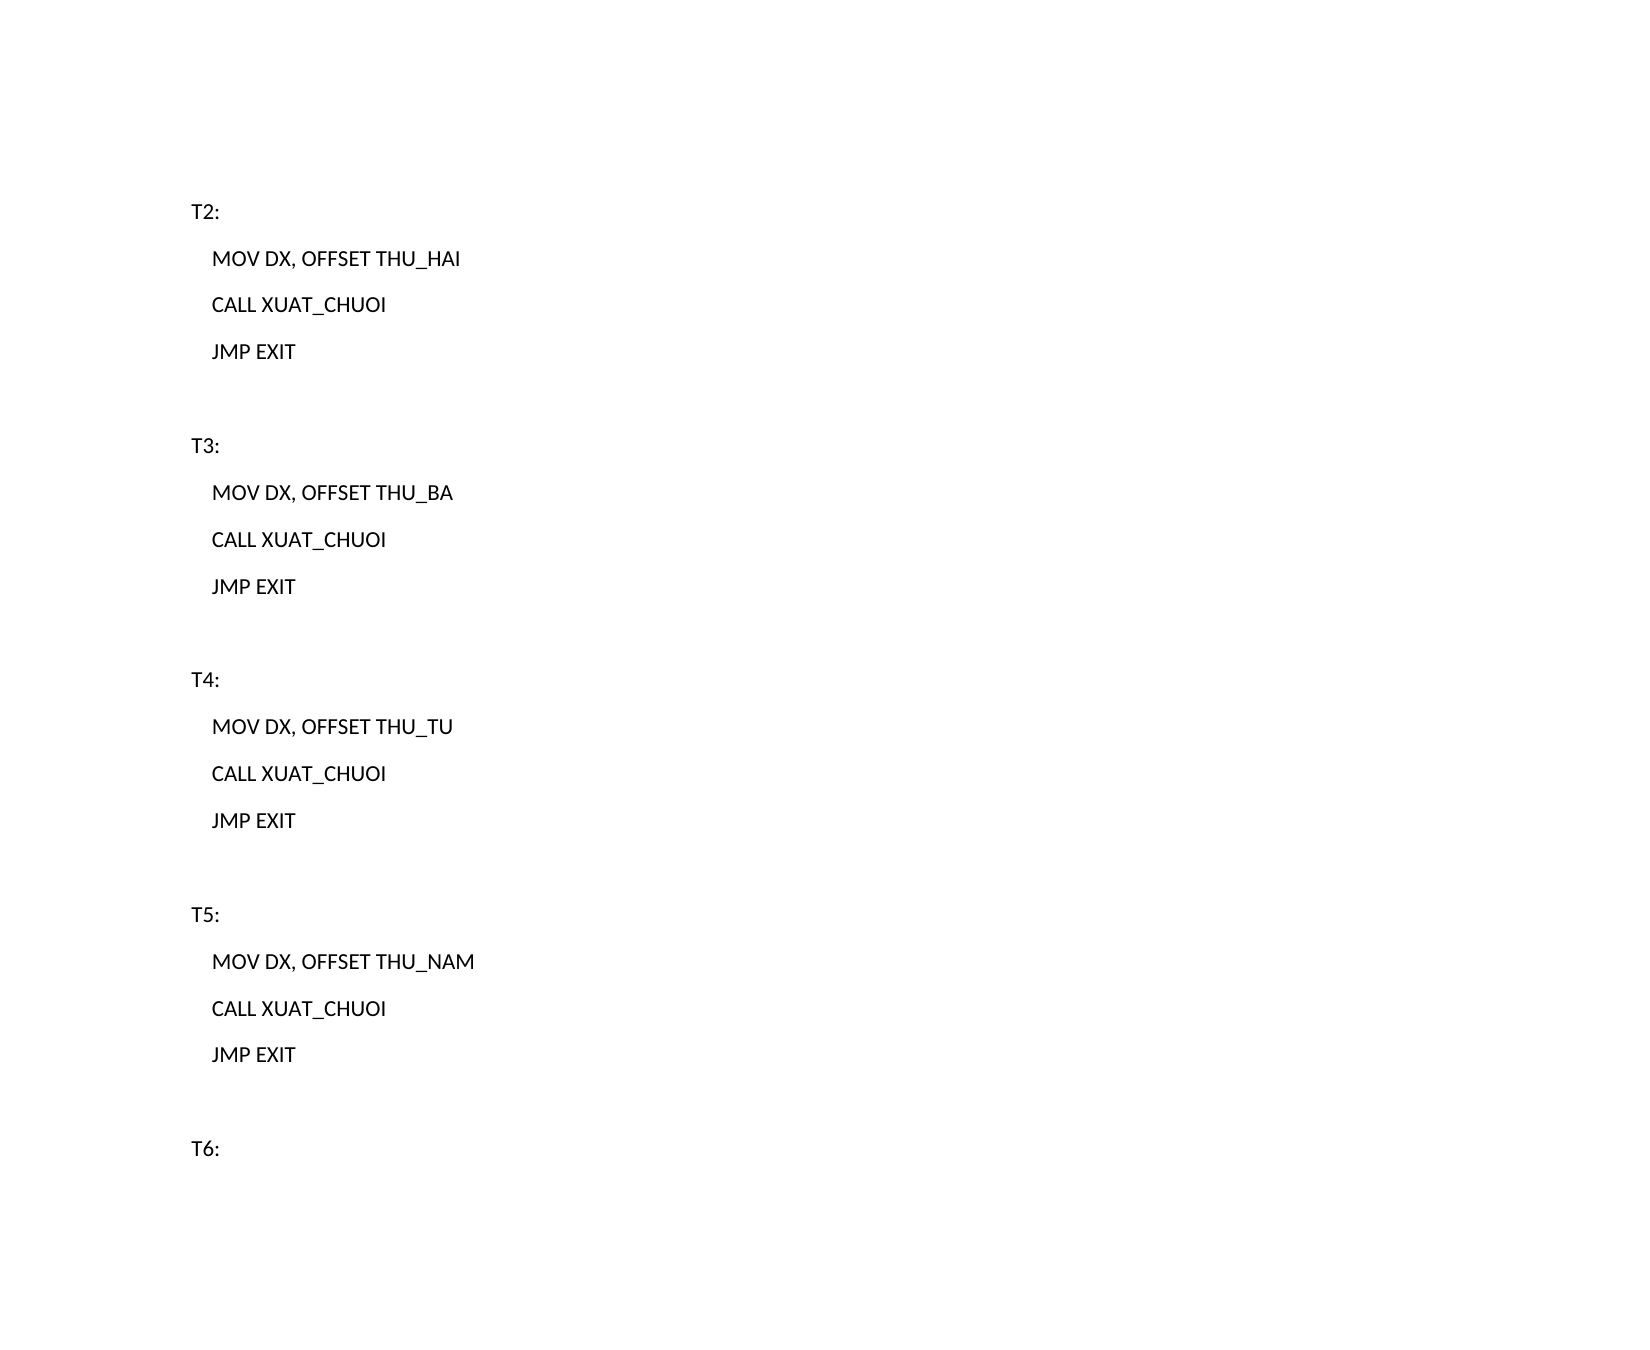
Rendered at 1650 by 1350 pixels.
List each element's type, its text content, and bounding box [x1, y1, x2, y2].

text T4: [150, 666, 1500, 694]
text T2: [150, 197, 1500, 225]
text CALL XUAT_CHUOI [150, 759, 1500, 787]
text CALL XUAT_CHUOI [150, 525, 1500, 553]
text MOV DX, OFFSET THU_BA [150, 478, 1500, 506]
text MOV DX, OFFSET THU_TU [150, 712, 1500, 741]
text JMP EXIT [150, 572, 1500, 600]
text JMP EXIT [150, 337, 1500, 366]
text MOV DX, OFFSET THU_HAI [150, 244, 1500, 272]
text T3: [150, 431, 1500, 459]
text T6: [150, 1134, 1500, 1162]
text CALL XUAT_CHUOI [150, 994, 1500, 1022]
text CALL XUAT_CHUOI [150, 291, 1500, 319]
text JMP EXIT [150, 806, 1500, 834]
text JMP EXIT [150, 1041, 1500, 1069]
text T5: [150, 900, 1500, 928]
text MOV DX, OFFSET THU_NAM [150, 947, 1500, 975]
